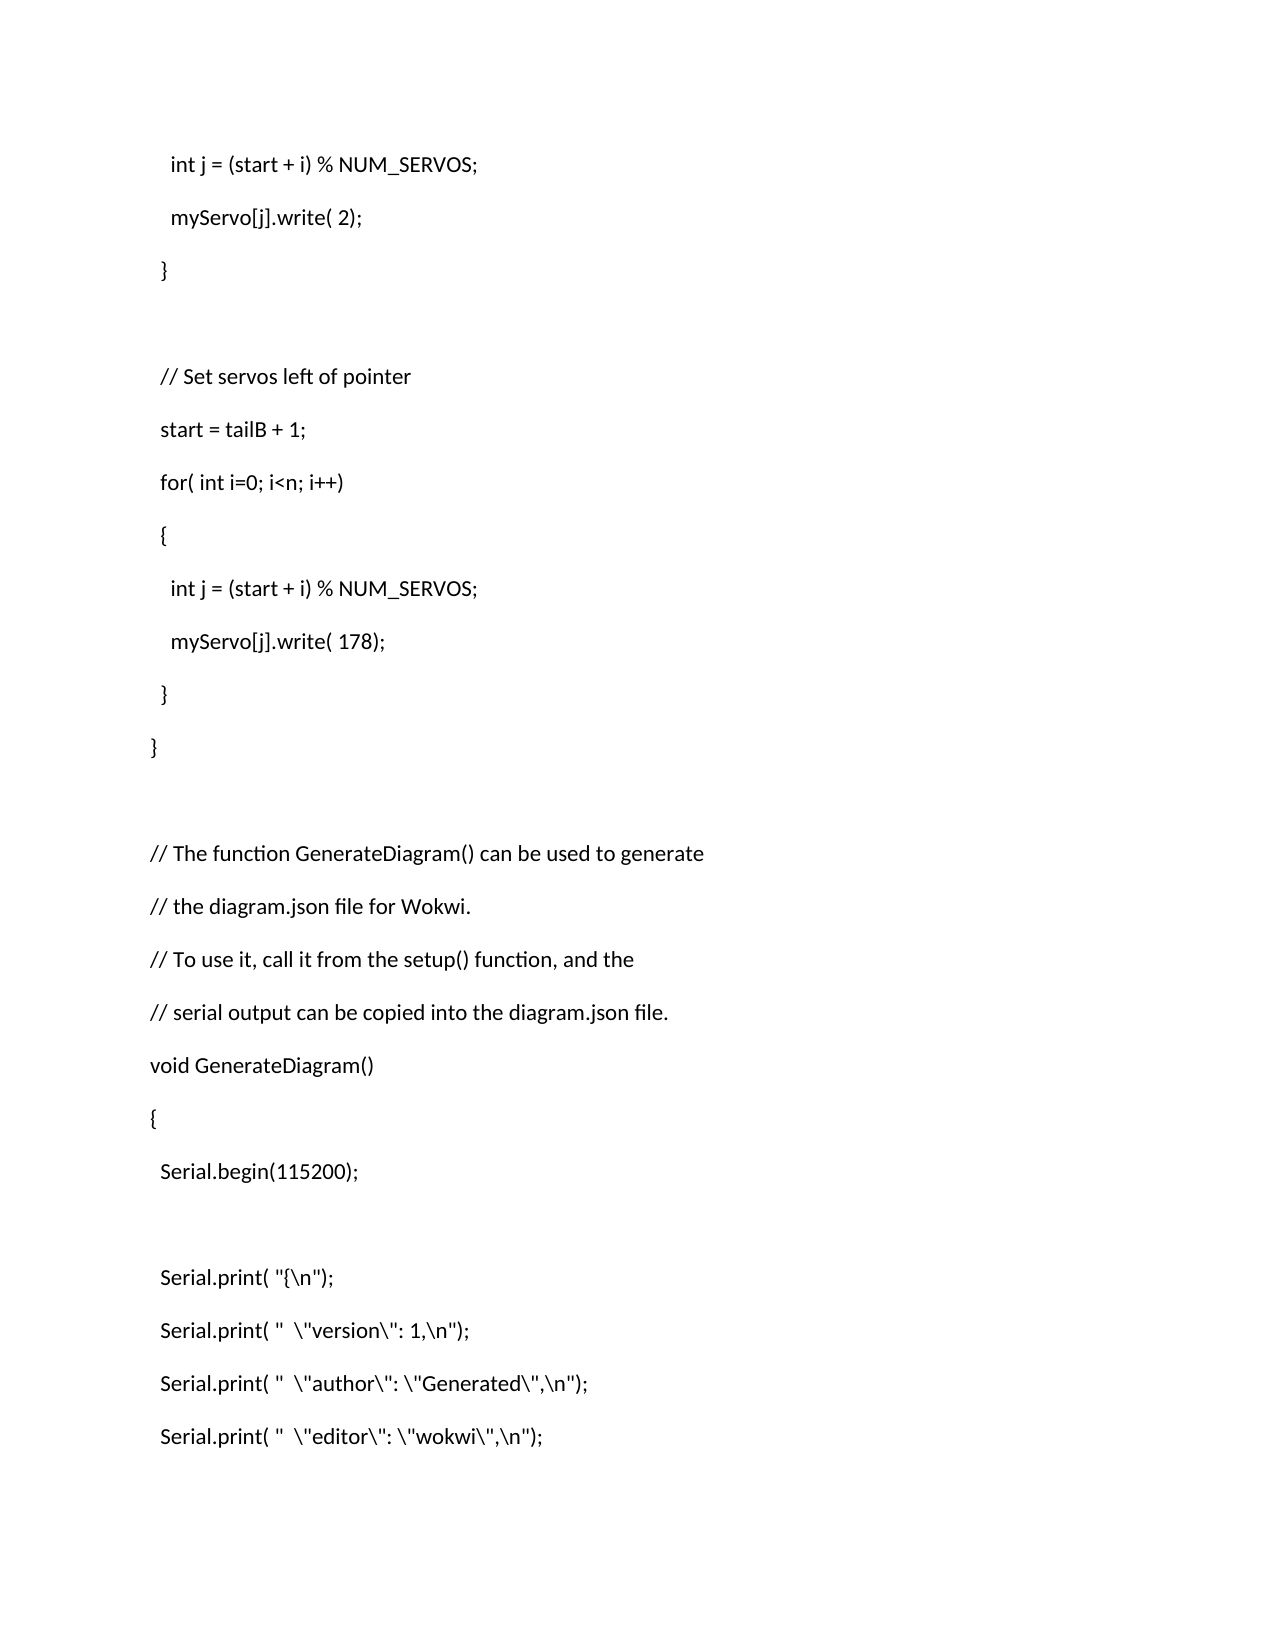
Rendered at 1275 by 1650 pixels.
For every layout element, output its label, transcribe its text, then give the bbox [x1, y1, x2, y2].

text for( int i=0; i<n; i++) [150, 468, 1125, 496]
text start = tailB + 1; [150, 415, 1125, 443]
text // the diagram.json file for Wokwi. [150, 892, 1125, 920]
text } [150, 733, 1125, 761]
text // Set servos left of pointer [150, 362, 1125, 390]
text Serial.begin(115200); [150, 1157, 1125, 1185]
text { [150, 521, 1125, 549]
text // The function GenerateDiagram() can be used to generate [150, 839, 1125, 867]
text } [150, 680, 1125, 708]
text Serial.print( " \"author\": \"Generated\",\n"); [150, 1369, 1125, 1397]
text int j = (start + i) % NUM_SERVOS; [150, 574, 1125, 602]
text Serial.print( " \"editor\": \"wokwi\",\n"); [150, 1422, 1125, 1451]
text // To use it, call it from the setup() function, and the [150, 945, 1125, 973]
text } [150, 256, 1125, 284]
text myServo[j].write( 178); [150, 627, 1125, 655]
text int j = (start + i) % NUM_SERVOS; [150, 150, 1125, 178]
text void GenerateDiagram() [150, 1051, 1125, 1079]
text // serial output can be copied into the diagram.json file. [150, 998, 1125, 1026]
text myServo[j].write( 2); [150, 203, 1125, 231]
text Serial.print( "{\n"); [150, 1263, 1125, 1291]
text { [150, 1104, 1125, 1132]
text Serial.print( " \"version\": 1,\n"); [150, 1316, 1125, 1344]
